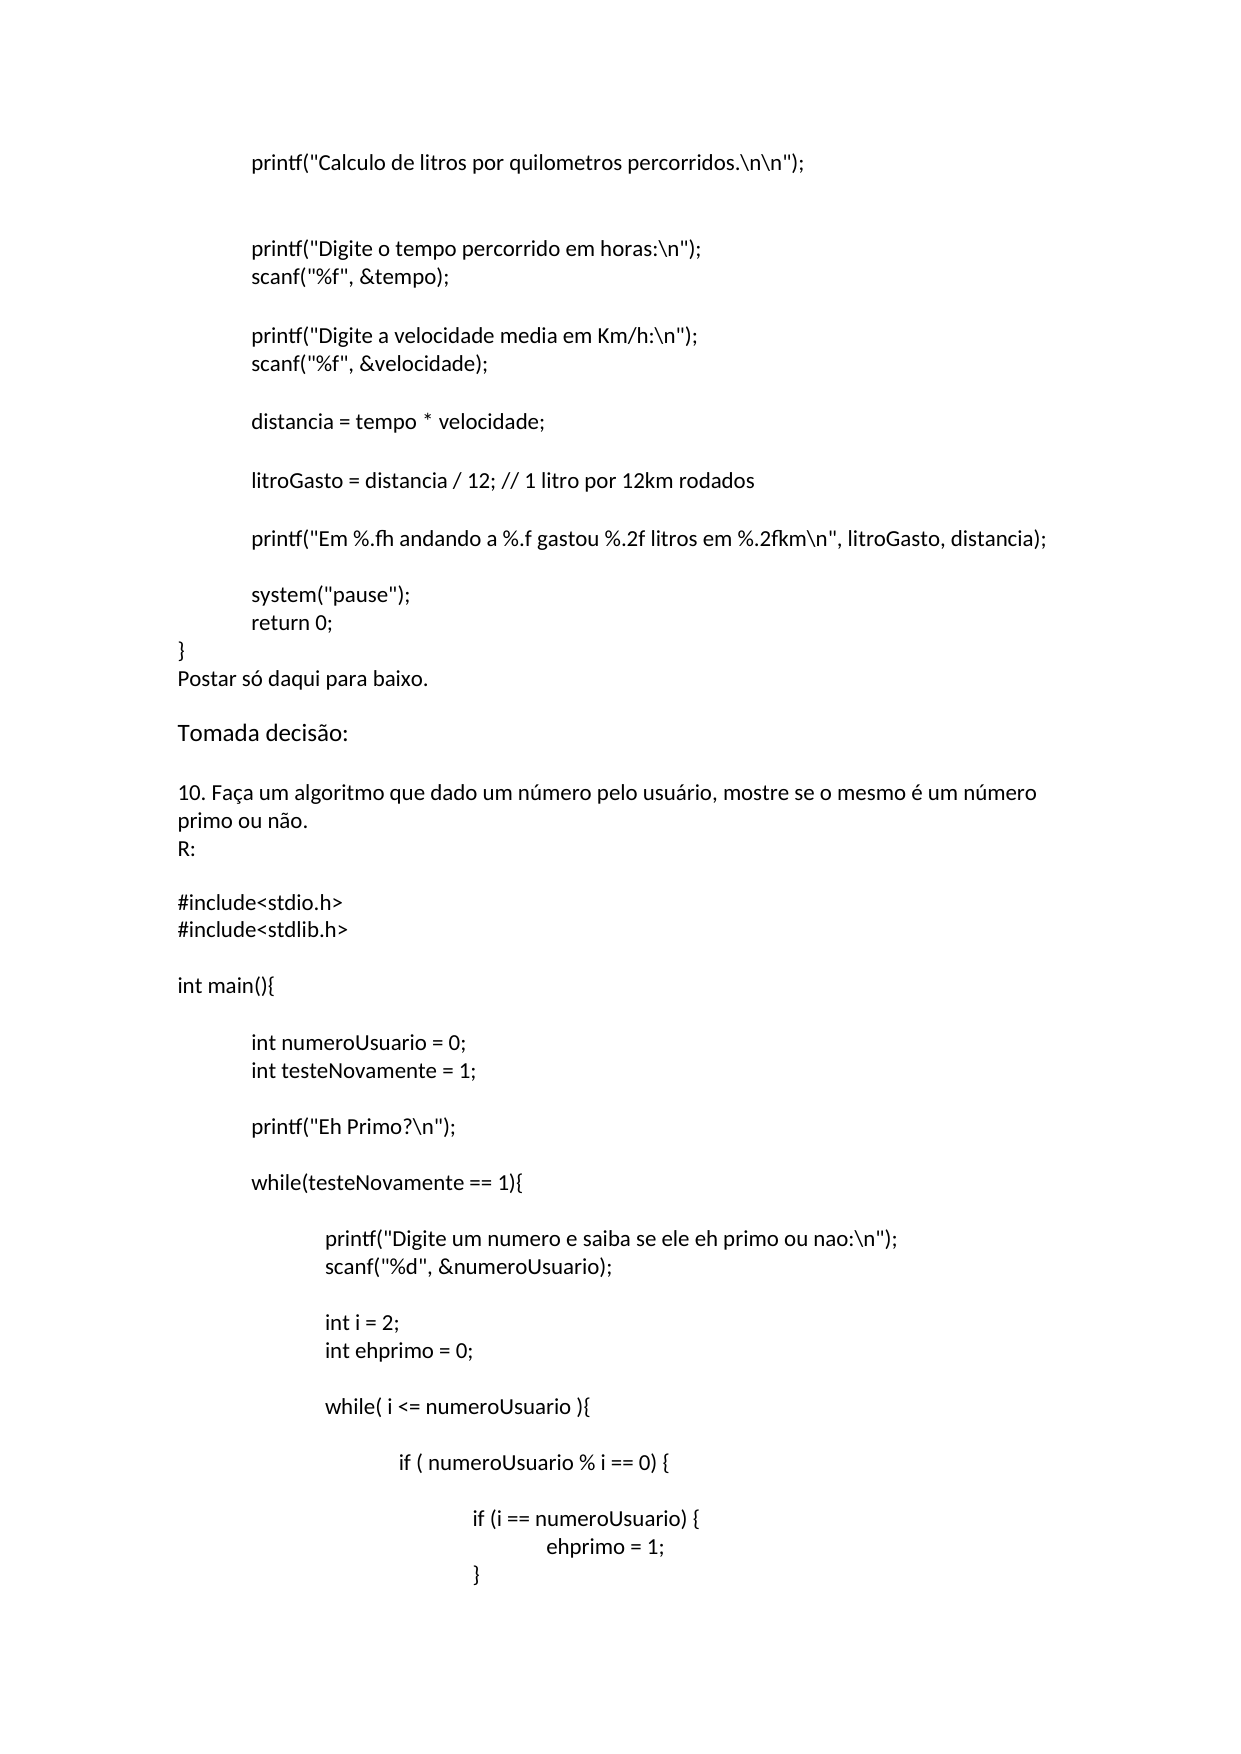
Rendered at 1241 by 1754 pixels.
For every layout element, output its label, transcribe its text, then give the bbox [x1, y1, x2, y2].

text int testeNovamente = 1; [177, 1056, 1063, 1084]
text while( i <= numeroUsuario ){ [177, 1392, 1063, 1420]
text distancia = tempo * velocidade; [177, 407, 1063, 435]
text return 0; [177, 608, 1063, 636]
text int i = 2; [177, 1308, 1063, 1336]
text Tomada decisão: [177, 717, 1063, 748]
text int numeroUsuario = 0; [177, 1028, 1063, 1056]
text if ( numeroUsuario % i == 0) { [177, 1448, 1063, 1476]
text scanf("%f", &velocidade); [177, 349, 1063, 377]
text printf("Digite a velocidade media em Km/h:\n"); [177, 321, 1063, 349]
text int ehprimo = 0; [177, 1336, 1063, 1364]
text scanf("%f", &tempo); [177, 262, 1063, 290]
text #include<stdio.h> [177, 888, 1063, 916]
text R: [177, 834, 1063, 863]
text } [177, 1560, 1063, 1588]
text Postar só daqui para baixo. [177, 664, 1063, 692]
text scanf("%d", &numeroUsuario); [177, 1252, 1063, 1280]
text printf("Digite o tempo percorrido em horas:\n"); [177, 234, 1063, 262]
text printf("Eh Primo?\n"); [177, 1112, 1063, 1140]
text if (i == numeroUsuario) { [177, 1504, 1063, 1532]
text printf("Calculo de litros por quilometros percorridos.\n\n"); [177, 148, 1063, 176]
text printf("Digite um numero e saiba se ele eh primo ou nao:\n"); [177, 1224, 1063, 1252]
text system("pause"); [177, 580, 1063, 608]
text #include<stdlib.h> [177, 916, 1063, 944]
text 10. Faça um algoritmo que dado um número pelo usuário, mostre se o mesmo é um número primo ou não. [177, 778, 1063, 834]
text int main(){ [177, 972, 1063, 1000]
text } [177, 636, 1063, 664]
text while(testeNovamente == 1){ [177, 1168, 1063, 1196]
text litroGasto = distancia / 12; // 1 litro por 12km rodados [177, 466, 1063, 494]
text printf("Em %.fh andando a %.f gastou %.2f litros em %.2fkm\n", litroGasto, distancia); [177, 524, 1063, 552]
text ehprimo = 1; [177, 1532, 1063, 1560]
